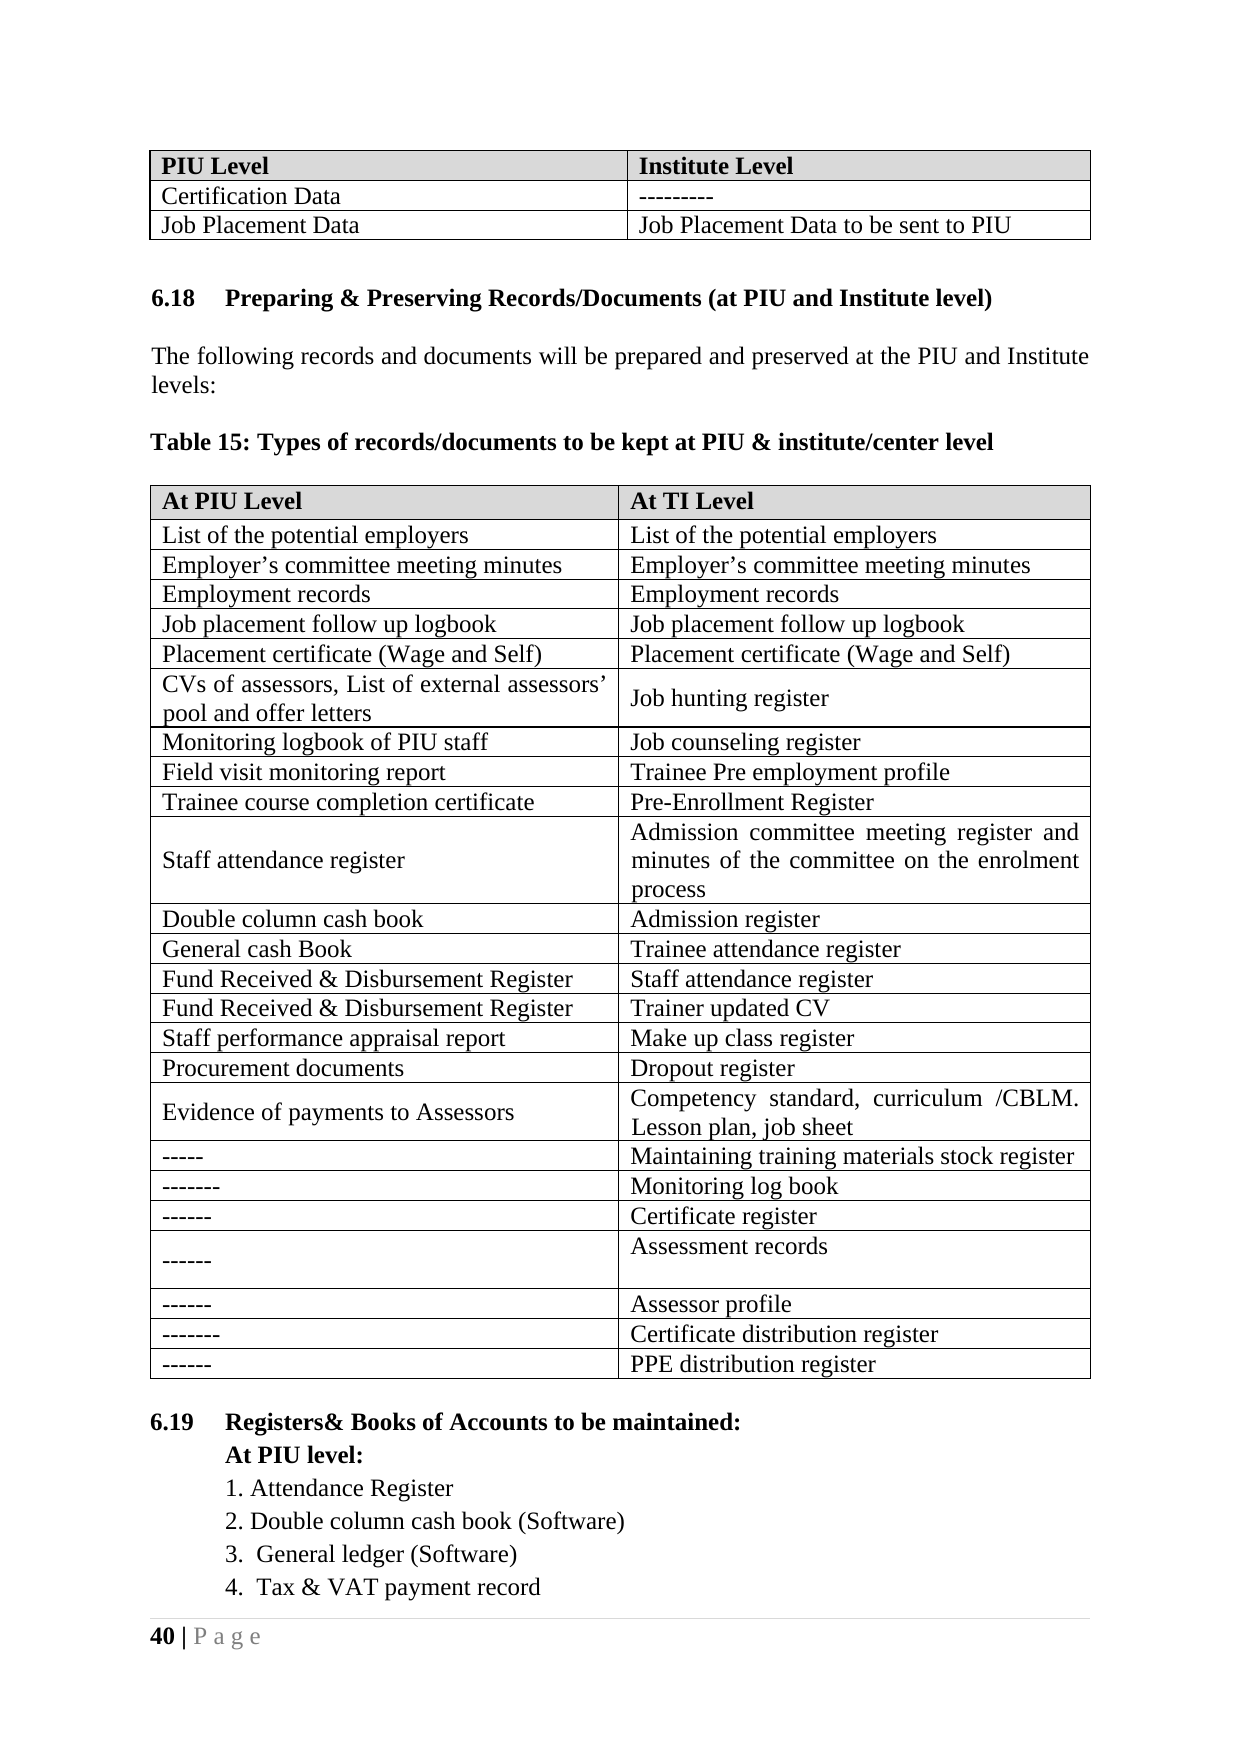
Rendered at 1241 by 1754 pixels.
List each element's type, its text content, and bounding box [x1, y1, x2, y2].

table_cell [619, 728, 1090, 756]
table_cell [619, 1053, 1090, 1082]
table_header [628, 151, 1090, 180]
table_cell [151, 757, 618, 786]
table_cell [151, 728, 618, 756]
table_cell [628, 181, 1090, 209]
text 2. Double column cash book (Software) [225, 1506, 1090, 1535]
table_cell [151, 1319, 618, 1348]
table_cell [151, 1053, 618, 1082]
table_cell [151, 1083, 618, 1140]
list 6.18 Preparing & Preserving Records/Documents (at PIU and Institute level) [151, 283, 1090, 312]
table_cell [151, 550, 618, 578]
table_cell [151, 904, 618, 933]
text Table 15: Types of records/documents to be kept at PIU & institute/center level [150, 427, 1090, 456]
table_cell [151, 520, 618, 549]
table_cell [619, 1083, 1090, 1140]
text At PIU level: [225, 1440, 1090, 1469]
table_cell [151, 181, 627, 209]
text 3. General ledger (Software) [225, 1539, 1090, 1568]
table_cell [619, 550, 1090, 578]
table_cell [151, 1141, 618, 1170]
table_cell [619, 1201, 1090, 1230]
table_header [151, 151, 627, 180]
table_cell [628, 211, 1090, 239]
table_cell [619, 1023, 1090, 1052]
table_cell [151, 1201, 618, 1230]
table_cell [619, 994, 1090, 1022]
text 6.19 Registers& Books of Accounts to be maintained: [150, 1407, 1090, 1436]
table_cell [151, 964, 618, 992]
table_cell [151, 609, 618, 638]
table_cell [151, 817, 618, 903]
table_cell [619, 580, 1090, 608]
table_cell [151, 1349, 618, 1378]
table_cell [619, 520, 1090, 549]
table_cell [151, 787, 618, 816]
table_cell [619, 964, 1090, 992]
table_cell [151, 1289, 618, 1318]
list The following records and documents will be prepared and preserved at the PIU and Institute levels: [151, 341, 1090, 398]
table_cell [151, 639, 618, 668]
text 4. Tax & VAT payment record [225, 1572, 1090, 1601]
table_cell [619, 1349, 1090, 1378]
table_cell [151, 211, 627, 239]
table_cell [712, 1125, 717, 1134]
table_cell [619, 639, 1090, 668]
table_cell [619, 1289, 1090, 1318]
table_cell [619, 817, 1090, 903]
text 1. Attendance Register [225, 1473, 1090, 1502]
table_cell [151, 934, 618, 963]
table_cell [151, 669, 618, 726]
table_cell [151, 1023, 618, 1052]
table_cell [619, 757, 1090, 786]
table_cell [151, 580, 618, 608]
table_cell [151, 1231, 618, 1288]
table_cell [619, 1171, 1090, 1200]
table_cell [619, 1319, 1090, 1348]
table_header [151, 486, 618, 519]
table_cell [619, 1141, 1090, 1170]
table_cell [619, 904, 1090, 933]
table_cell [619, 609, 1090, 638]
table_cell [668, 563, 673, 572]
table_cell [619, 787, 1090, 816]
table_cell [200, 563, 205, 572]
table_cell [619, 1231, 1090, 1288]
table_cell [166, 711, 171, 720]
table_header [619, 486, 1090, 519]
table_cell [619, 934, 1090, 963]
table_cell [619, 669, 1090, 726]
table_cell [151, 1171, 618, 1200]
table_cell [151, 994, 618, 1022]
